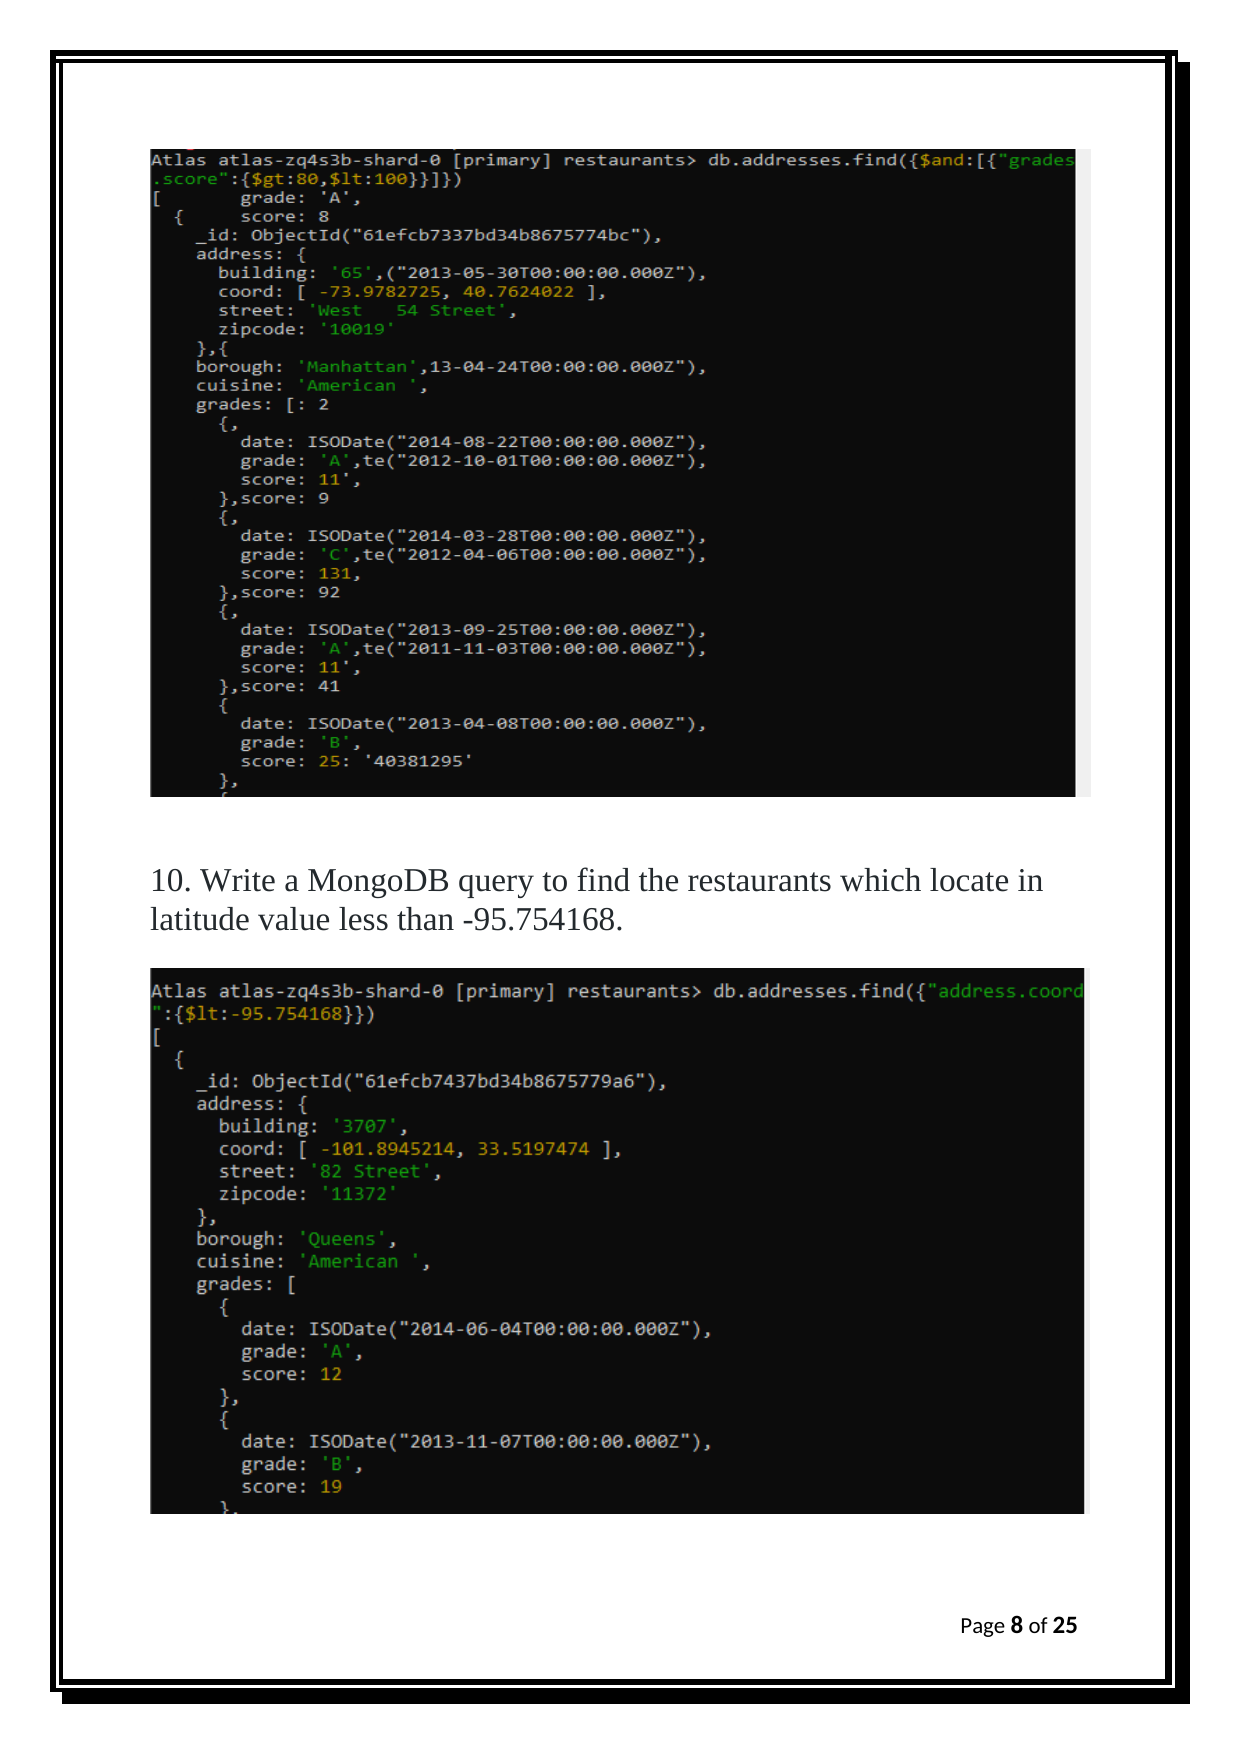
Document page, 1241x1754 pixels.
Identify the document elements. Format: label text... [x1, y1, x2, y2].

picture [150, 968, 1090, 1514]
text 10. Write a MongoDB query to find the restaurants which locate in latitude value less than -95.754168. [150, 860, 1078, 937]
picture [150, 149, 1091, 797]
